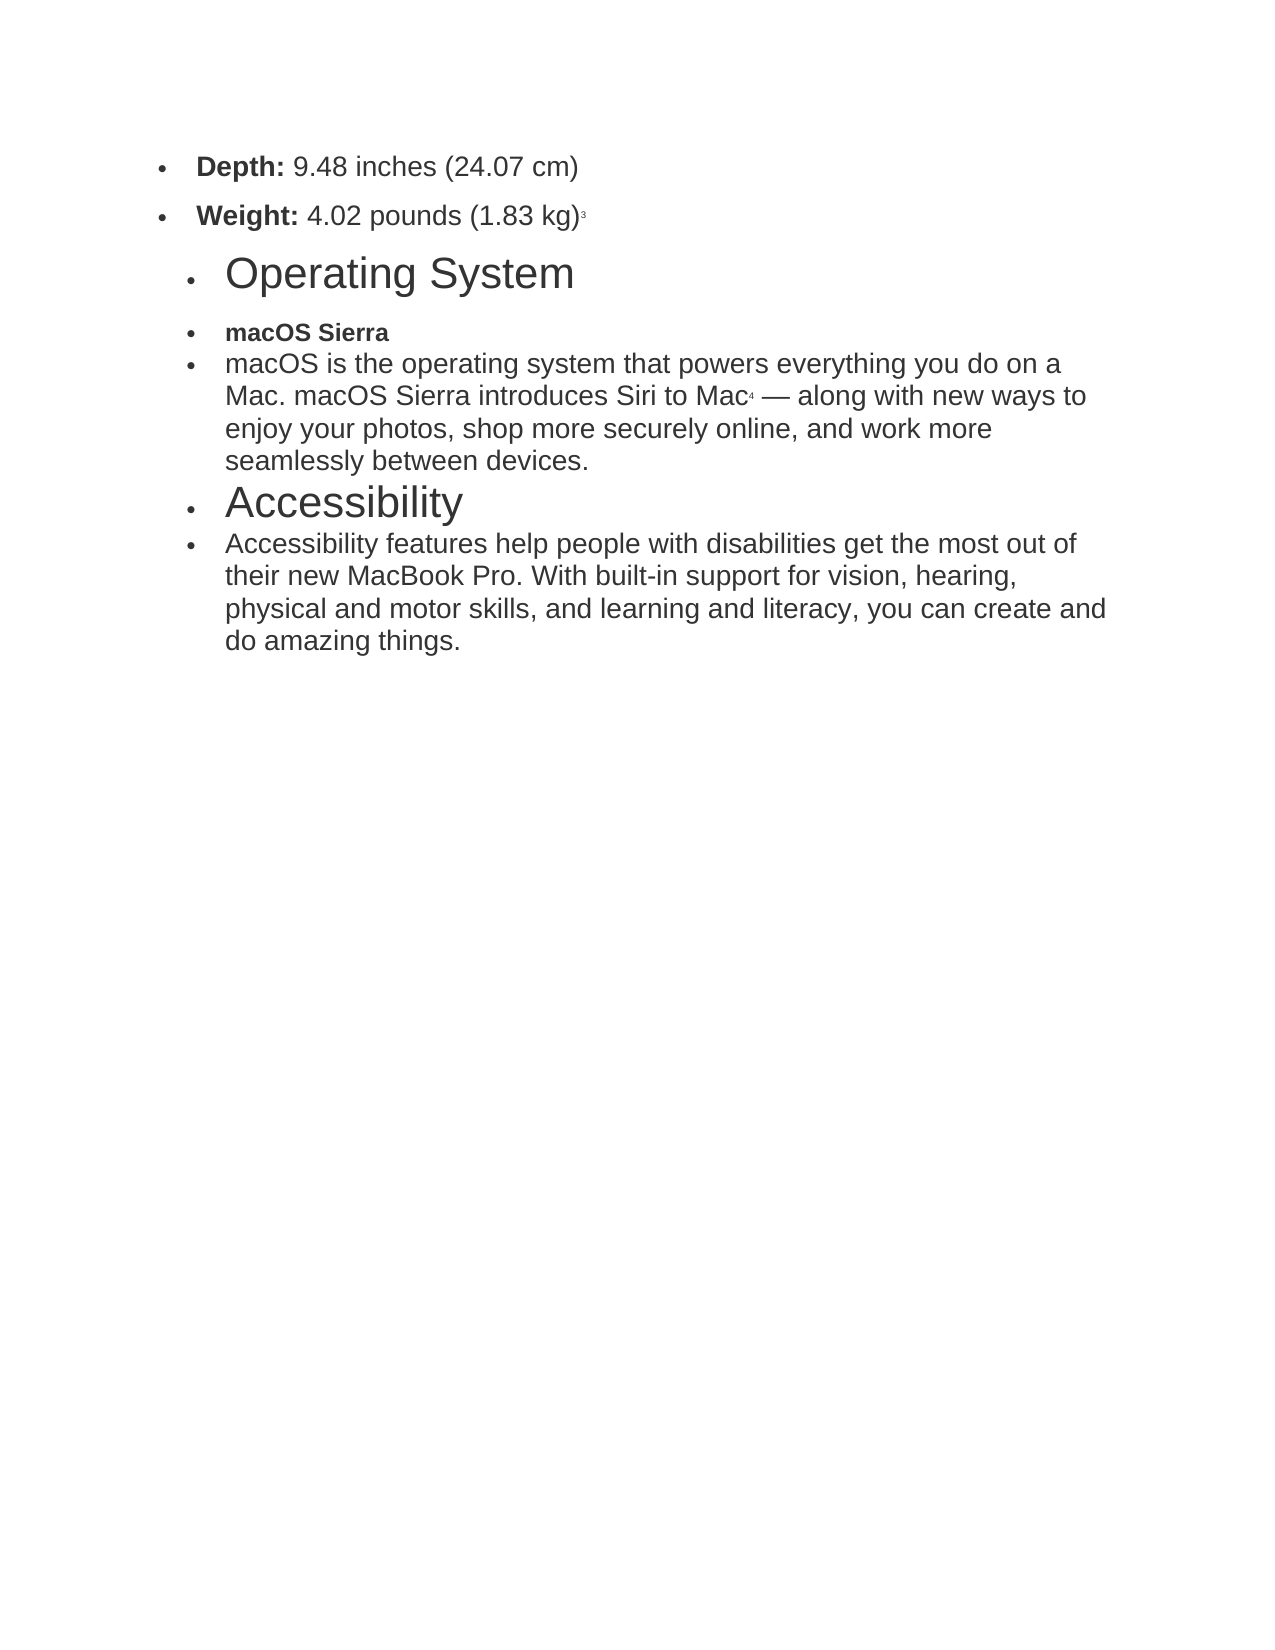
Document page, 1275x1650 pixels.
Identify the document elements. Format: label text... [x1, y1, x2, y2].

list Depth: 9.48 inches (24.07 cm) [158, 150, 1125, 182]
list Operating System [187, 247, 1125, 298]
list Accessibility features help people with disabilities get the most out of their new MacBook Pro. With built-in support for vision, hearing, physical and motor skills, and learning and literacy, you can create and do amazing things. [187, 527, 1125, 656]
list Weight: 4.02 pounds (1.83 kg)3 [158, 199, 1125, 231]
list macOS is the operating system that powers everything you do on a Mac. macOS Sierra introduces Siri to Mac4 — along with new ways to enjoy your photos, shop more securely online, and work more seamlessly between devices. [187, 347, 1125, 477]
subtitle macOS Sierra [187, 318, 1125, 347]
list Accessibility [187, 477, 1125, 527]
